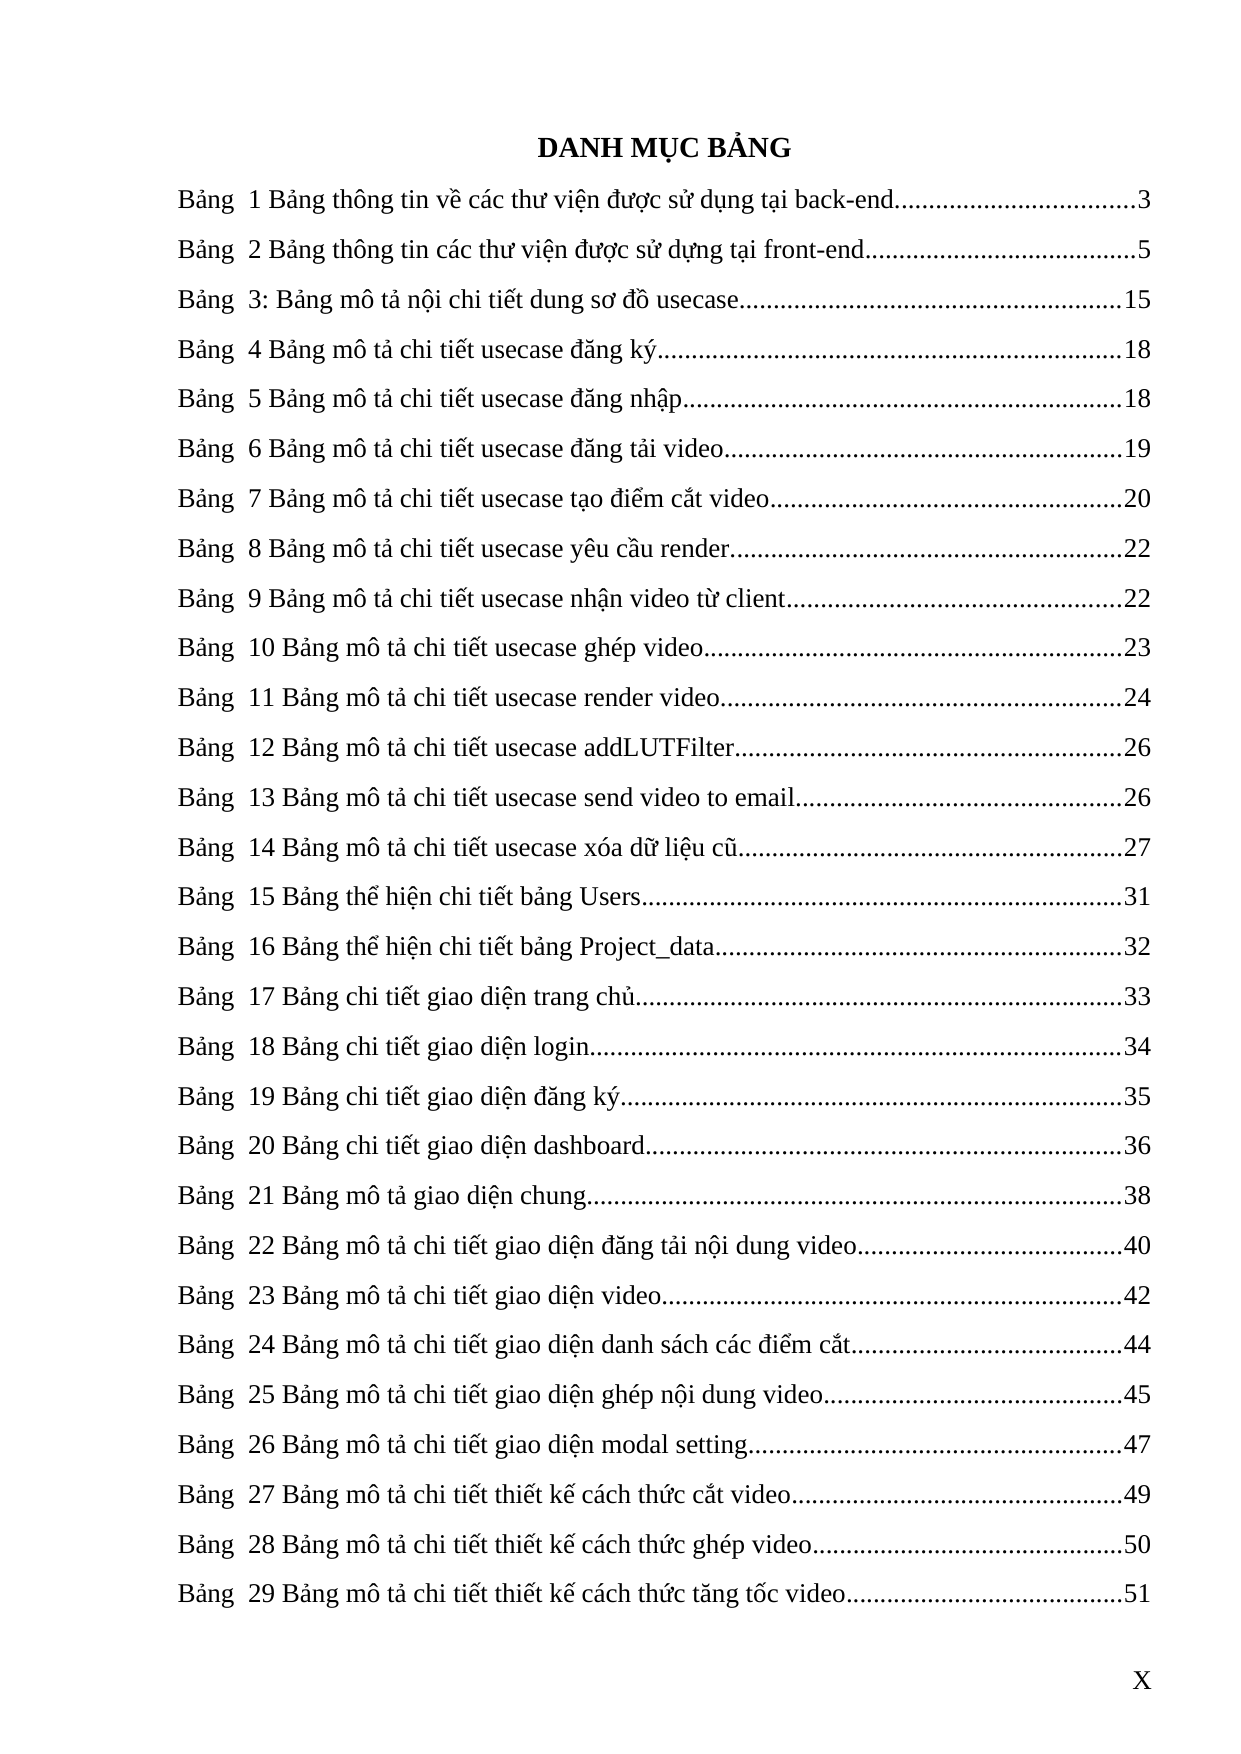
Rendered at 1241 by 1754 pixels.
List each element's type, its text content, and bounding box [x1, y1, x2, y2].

text Bảng 29 Bảng mô tả chi tiết thiết kế cách thức tăng tốc video 51 [177, 1577, 1152, 1609]
text Bảng 3: Bảng mô tả nội chi tiết dung sơ đồ usecase 15 [177, 283, 1152, 314]
text Bảng 14 Bảng mô tả chi tiết usecase xóa dữ liệu cũ 27 [177, 831, 1152, 862]
text Bảng 20 Bảng chi tiết giao diện dashboard 36 [177, 1129, 1152, 1161]
text Bảng 21 Bảng mô tả giao diện chung 38 [177, 1179, 1152, 1210]
text Bảng 18 Bảng chi tiết giao diện login 34 [177, 1030, 1152, 1061]
text Bảng 5 Bảng mô tả chi tiết usecase đăng nhập 18 [177, 382, 1152, 414]
text Bảng 28 Bảng mô tả chi tiết thiết kế cách thức ghép video 50 [177, 1528, 1152, 1559]
text Bảng 23 Bảng mô tả chi tiết giao diện video 42 [177, 1279, 1152, 1310]
text Bảng 9 Bảng mô tả chi tiết usecase nhận video từ client 22 [177, 582, 1152, 613]
text Bảng 13 Bảng mô tả chi tiết usecase send video to email. 26 [177, 781, 1152, 812]
text Bảng 22 Bảng mô tả chi tiết giao diện đăng tải nội dung video 40 [177, 1229, 1152, 1260]
text Bảng 26 Bảng mô tả chi tiết giao diện modal setting 47 [177, 1428, 1152, 1459]
text Bảng 15 Bảng thể hiện chi tiết bảng Users 31 [177, 880, 1152, 912]
text Bảng 16 Bảng thể hiện chi tiết bảng Project_data 32 [177, 930, 1152, 961]
text Bảng 24 Bảng mô tả chi tiết giao diện danh sách các điểm cắt 44 [177, 1328, 1152, 1360]
subtitle DANH MỤC BẢNG [177, 131, 1152, 164]
text Bảng 8 Bảng mô tả chi tiết usecase yêu cầu render. 22 [177, 532, 1152, 563]
text Bảng 11 Bảng mô tả chi tiết usecase render video. 24 [177, 681, 1152, 712]
text Bảng 12 Bảng mô tả chi tiết usecase addLUTFilter 26 [177, 731, 1152, 762]
text Bảng 6 Bảng mô tả chi tiết usecase đăng tải video 19 [177, 432, 1152, 463]
text Bảng 17 Bảng chi tiết giao diện trang chủ 33 [177, 980, 1152, 1011]
text Bảng 27 Bảng mô tả chi tiết thiết kế cách thức cắt video 49 [177, 1478, 1152, 1509]
text Bảng 25 Bảng mô tả chi tiết giao diện ghép nội dung video 45 [177, 1378, 1152, 1409]
text Bảng 1 Bảng thông tin về các thư viện được sử dụng tại back-end. 3 [177, 183, 1152, 214]
text Bảng 7 Bảng mô tả chi tiết usecase tạo điểm cắt video 20 [177, 482, 1152, 513]
text Bảng 10 Bảng mô tả chi tiết usecase ghép video 23 [177, 631, 1152, 663]
text Bảng 4 Bảng mô tả chi tiết usecase đăng ký 18 [177, 333, 1152, 364]
text Bảng 19 Bảng chi tiết giao diện đăng ký 35 [177, 1079, 1152, 1111]
text Bảng 2 Bảng thông tin các thư viện được sử dựng tại front-end 5 [177, 233, 1152, 264]
